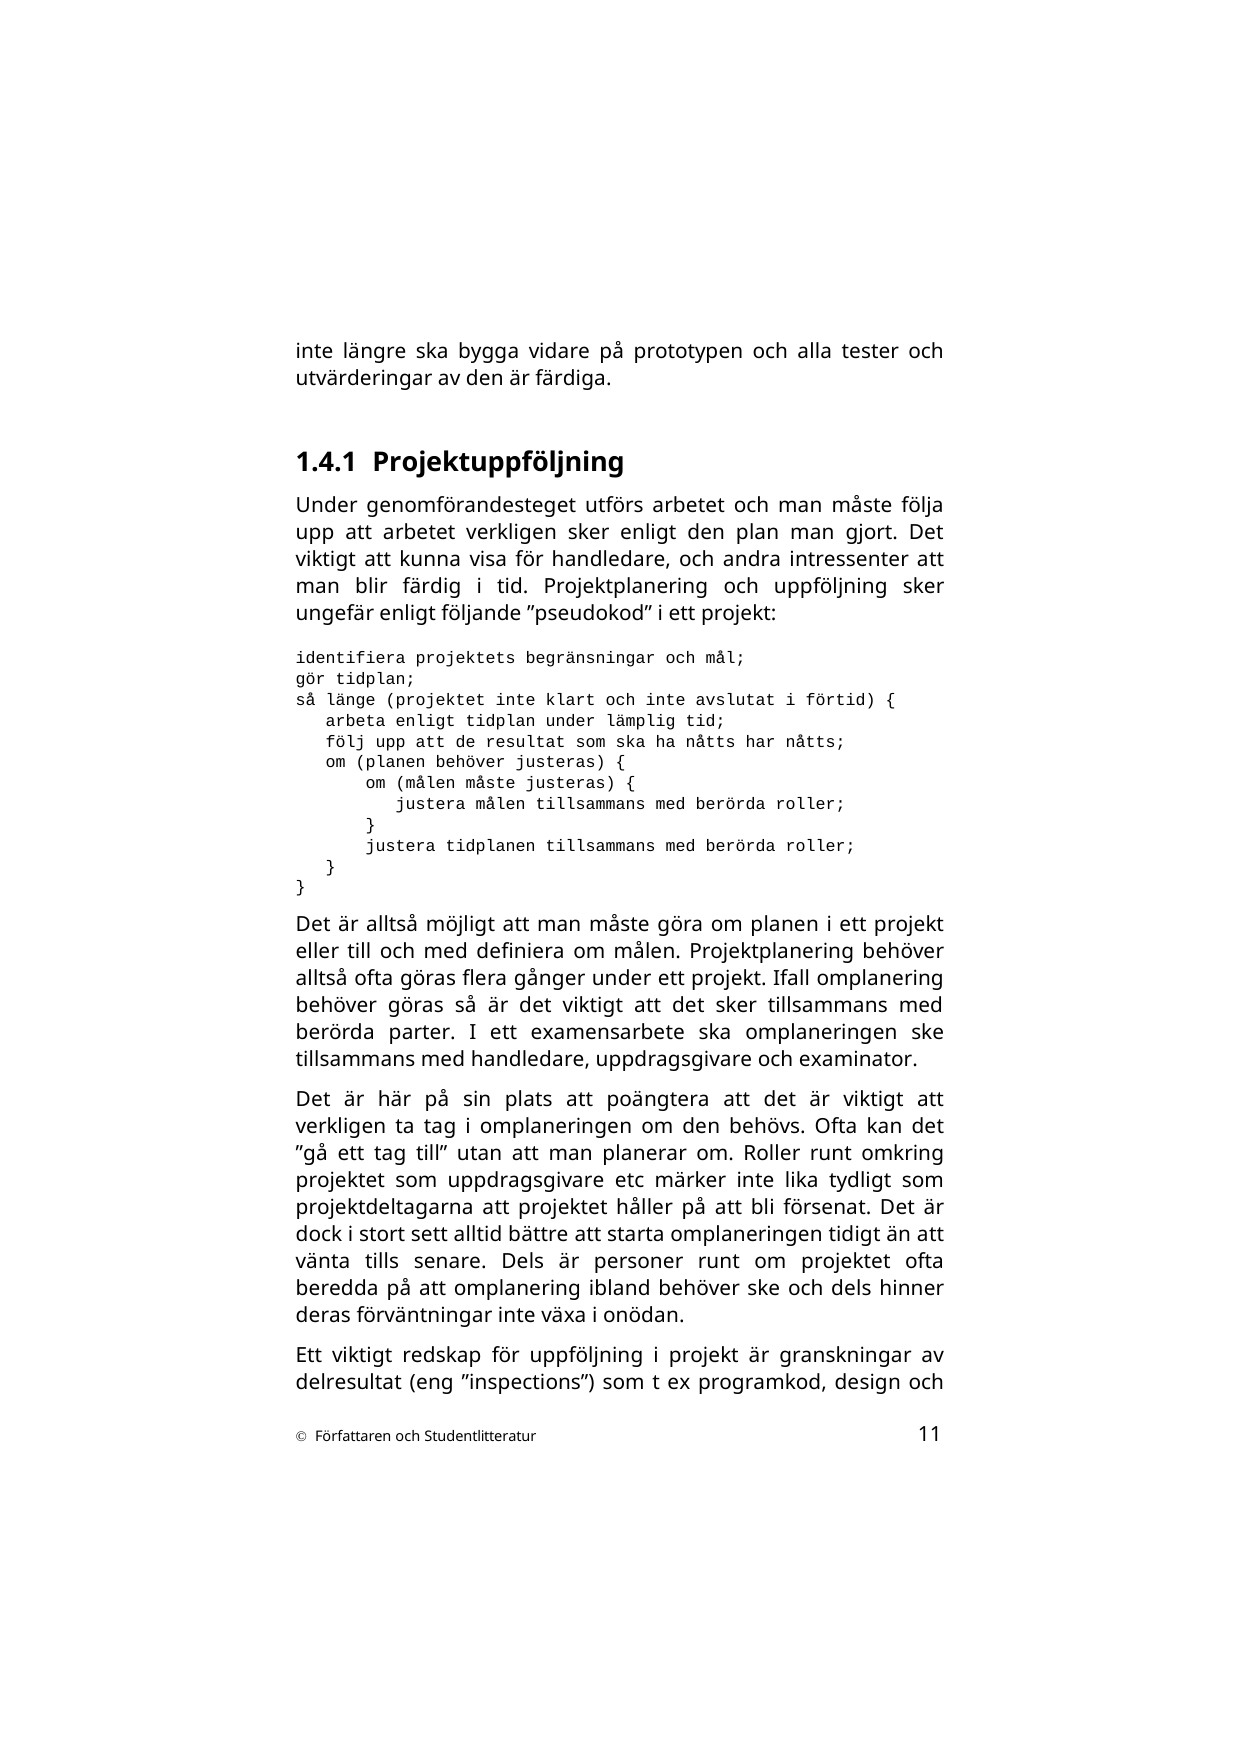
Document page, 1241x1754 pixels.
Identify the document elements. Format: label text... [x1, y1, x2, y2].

text Det är alltså möjligt att man måste göra om planen i ett projekt eller till och med definiera om målen. Projektplanering behöver alltså ofta göras flera gånger under ett projekt. Ifall omplanering behöver göras så är det viktigt att det sker tillsammans med berörda parter. I ett examensarbete ska omplaneringen ske tillsammans med handledare, uppdragsgivare och examinator. [295, 909, 945, 1072]
text om (planen behöver justeras) { [295, 751, 945, 772]
list Projektuppföljning [295, 445, 945, 478]
text om (målen måste justeras) { [295, 772, 945, 793]
text gör tidplan; [295, 668, 945, 689]
text arbeta enligt tidplan under lämplig tid; [295, 709, 945, 730]
text Under genomförandesteget utförs arbetet och man måste följa upp att arbetet verkligen sker enligt den plan man gjort. Det viktigt att kunna visa för handledare, och andra intressenter att man blir färdig i tid. Projektplanering och uppföljning sker ungefär enligt följande ”pseudokod” i ett projekt: [295, 491, 945, 626]
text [295, 1341, 945, 1395]
text så länge (projektet inte klart och inte avslutat i förtid) { [295, 689, 945, 709]
text justera tidplanen tillsammans med berörda roller; [295, 834, 945, 855]
text följ upp att de resultat som ska ha nåtts har nåtts; [295, 730, 945, 751]
text justera målen tillsammans med berörda roller; [295, 793, 945, 814]
text } [295, 814, 945, 834]
text Det är här på sin plats att poängtera att det är viktigt att verkligen ta tag i omplaneringen om den behövs. Ofta kan det ”gå ett tag till” utan att man planerar om. Roller runt omkring projektet som uppdragsgivare etc märker inte lika tydligt som projektdeltagarna att projektet håller på att bli försenat. Det är dock i stort sett alltid bättre att starta omplaneringen tidigt än att vänta tills senare. Dels är personer runt om projektet ofta beredda på att omplanering ibland behöver ske och dels hinner deras förväntningar inte växa i onödan. [295, 1084, 945, 1328]
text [295, 337, 945, 391]
text } [295, 876, 945, 897]
text identifiera projektets begränsningar och mål; [295, 647, 945, 668]
text } [295, 855, 945, 876]
